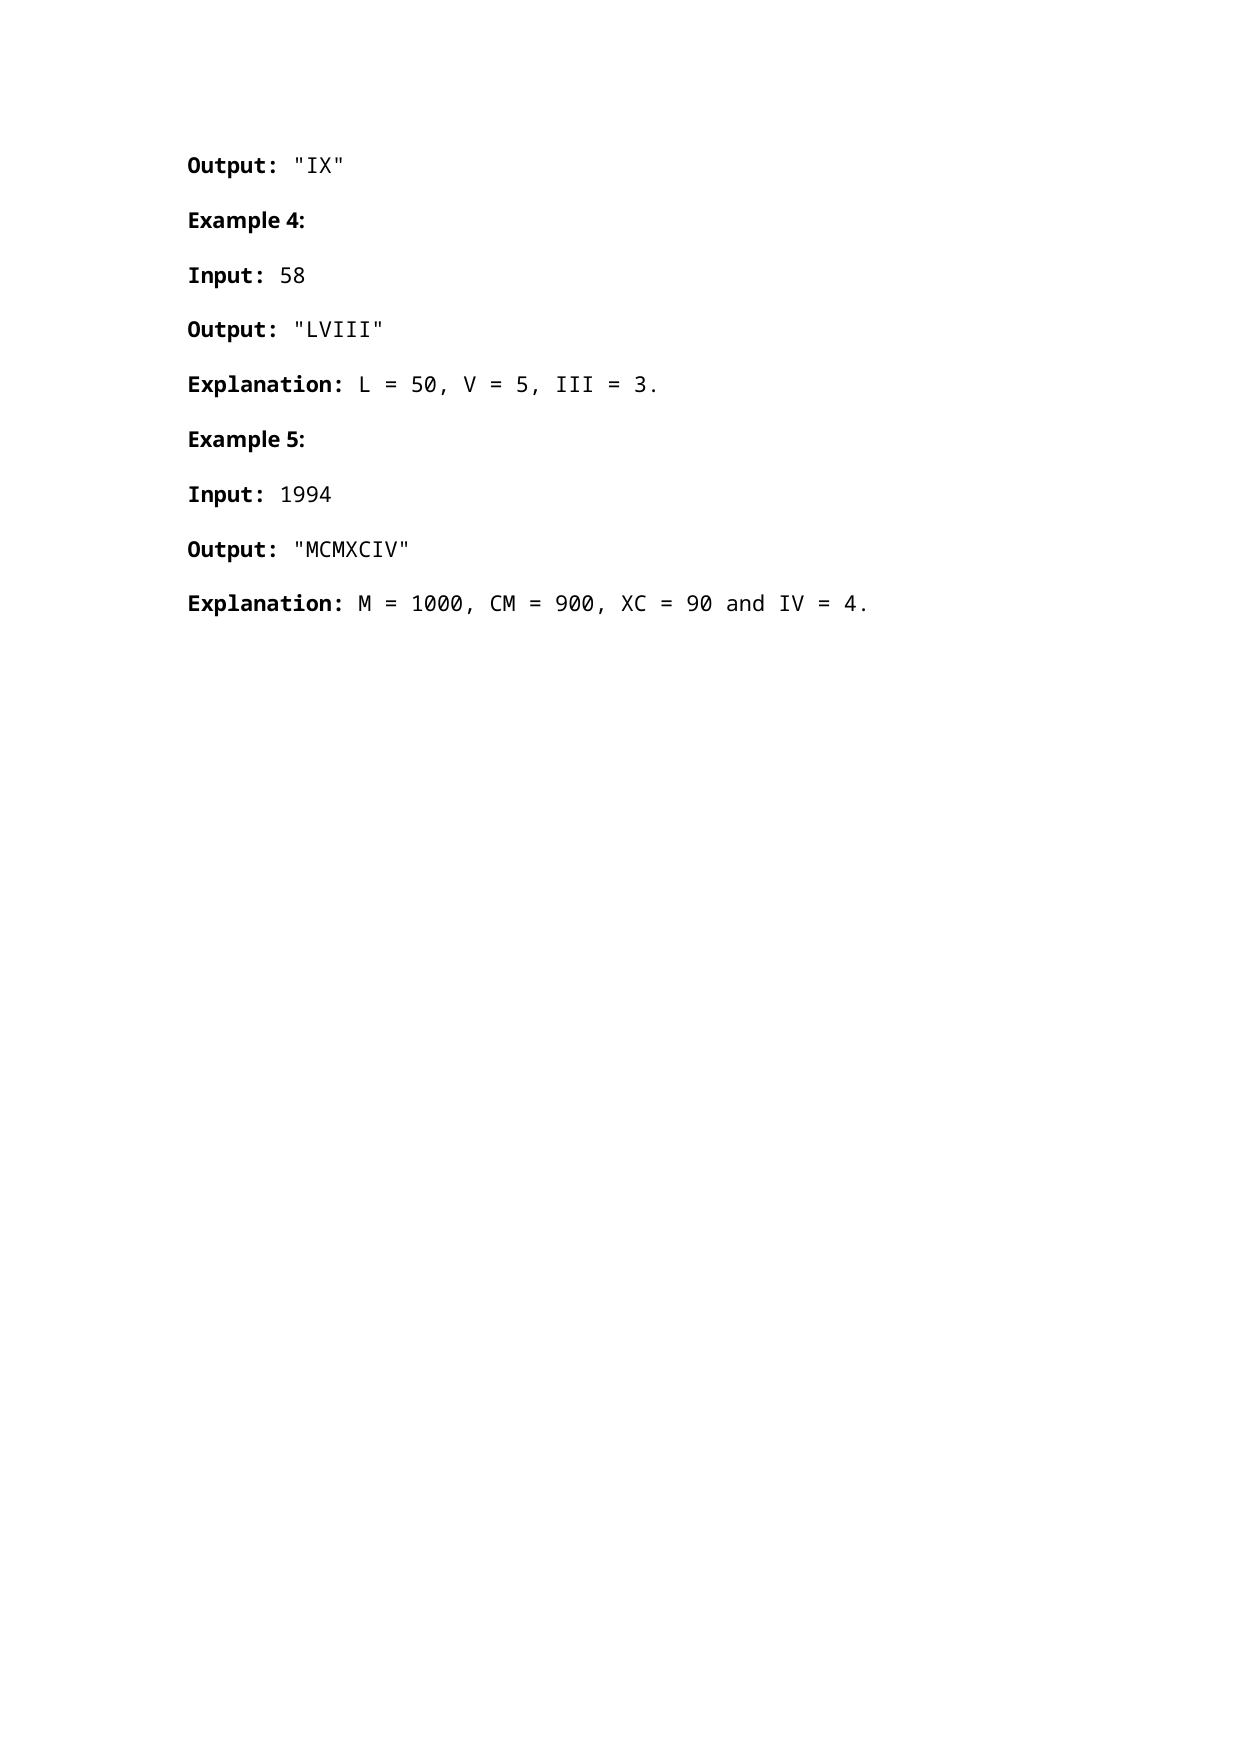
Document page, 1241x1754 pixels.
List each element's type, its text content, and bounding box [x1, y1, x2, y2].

text Input: 58 [187, 259, 1053, 289]
text Example 5: [187, 424, 1053, 454]
text Output: "MCMXCIV" [187, 533, 1053, 563]
text Explanation: L = 50, V = 5, III = 3. [187, 369, 1053, 399]
text Explanation: M = 1000, CM = 900, XC = 90 and IV = 4. [187, 588, 1053, 618]
text Input: 1994 [187, 479, 1053, 508]
text Output: "IX" [187, 150, 1053, 180]
text Example 4: [187, 205, 1053, 234]
text Output: "LVIII" [187, 314, 1053, 344]
